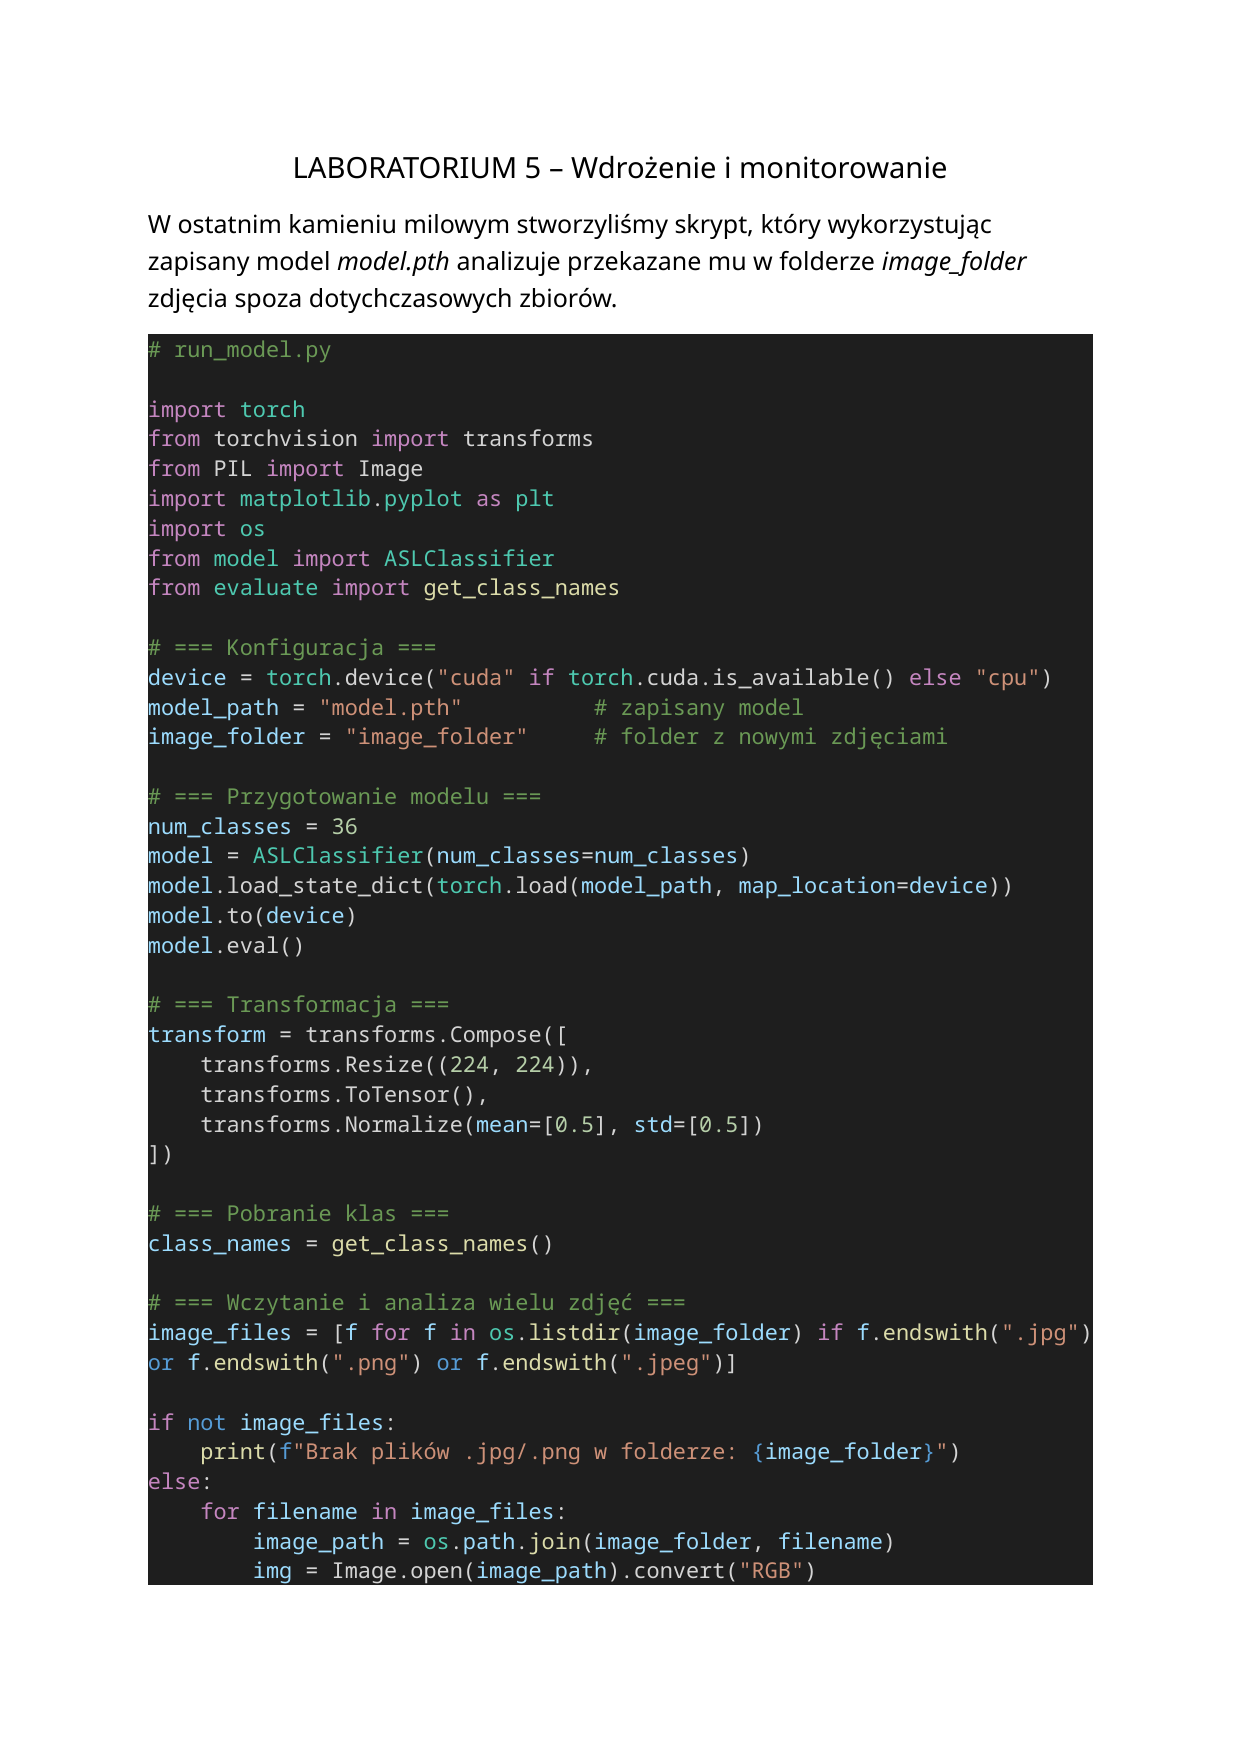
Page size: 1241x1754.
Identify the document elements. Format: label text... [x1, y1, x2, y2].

text # === Konfiguracja === [148, 632, 1093, 662]
text transforms.Normalize(mean=[0.5], std=[0.5]) [148, 1109, 1093, 1138]
text if not image_files: [148, 1407, 1093, 1436]
text W ostatnim kamieniu milowym stworzyliśmy skrypt, który wykorzystując zapisany model model.pth analizuje przekazane mu w folderze image_folder zdjęcia spoza dotychczasowych zbiorów. [148, 207, 1093, 315]
text image_files = [f for f in os.listdir(image_folder) if f.endswith(".jpg") or f.endswith(".png") or f.endswith(".jpeg")] [148, 1317, 1093, 1377]
text img = Image.open(image_path).convert("RGB") [148, 1556, 1093, 1585]
text device = torch.device("cuda" if torch.cuda.is_available() else "cpu") [148, 662, 1093, 692]
text model = ASLClassifier(num_classes=num_classes) [148, 841, 1093, 870]
text image_folder = "image_folder" # folder z nowymi zdjęciami [148, 721, 1093, 751]
text # === Przygotowanie modelu === [148, 781, 1093, 811]
text from torchvision import transforms [148, 423, 1093, 453]
text # === Transformacja === [148, 989, 1093, 1019]
text print(f"Brak plików .jpg/.png w folderze: {image_folder}") [148, 1436, 1093, 1466]
text image_path = os.path.join(image_folder, filename) [148, 1526, 1093, 1556]
text model.load_state_dict(torch.load(model_path, map_location=device)) [148, 870, 1093, 900]
text transforms.Resize((224, 224)), [148, 1049, 1093, 1079]
text ]) [148, 1138, 1093, 1168]
text import os [148, 513, 1093, 543]
text model_path = "model.pth" # zapisany model [148, 692, 1093, 721]
text else: [148, 1466, 1093, 1496]
text from model import ASLClassifier [148, 543, 1093, 572]
text model.eval() [148, 930, 1093, 960]
text transform = transforms.Compose([ [148, 1019, 1093, 1049]
text transforms.ToTensor(), [148, 1079, 1093, 1109]
text from evaluate import get_class_names [148, 572, 1093, 602]
text model.to(device) [148, 900, 1093, 930]
text LABORATORIUM 5 – Wdrożenie i monitorowanie [148, 148, 1093, 187]
text for filename in image_files: [148, 1496, 1093, 1526]
text # === Pobranie klas === [148, 1198, 1093, 1228]
text num_classes = 36 [148, 811, 1093, 841]
text # run_model.py [148, 334, 1093, 364]
text from PIL import Image [148, 453, 1093, 483]
text # === Wczytanie i analiza wielu zdjęć === [148, 1287, 1093, 1317]
text import matplotlib.pyplot as plt [148, 483, 1093, 513]
text import torch [148, 394, 1093, 423]
text class_names = get_class_names() [148, 1228, 1093, 1258]
